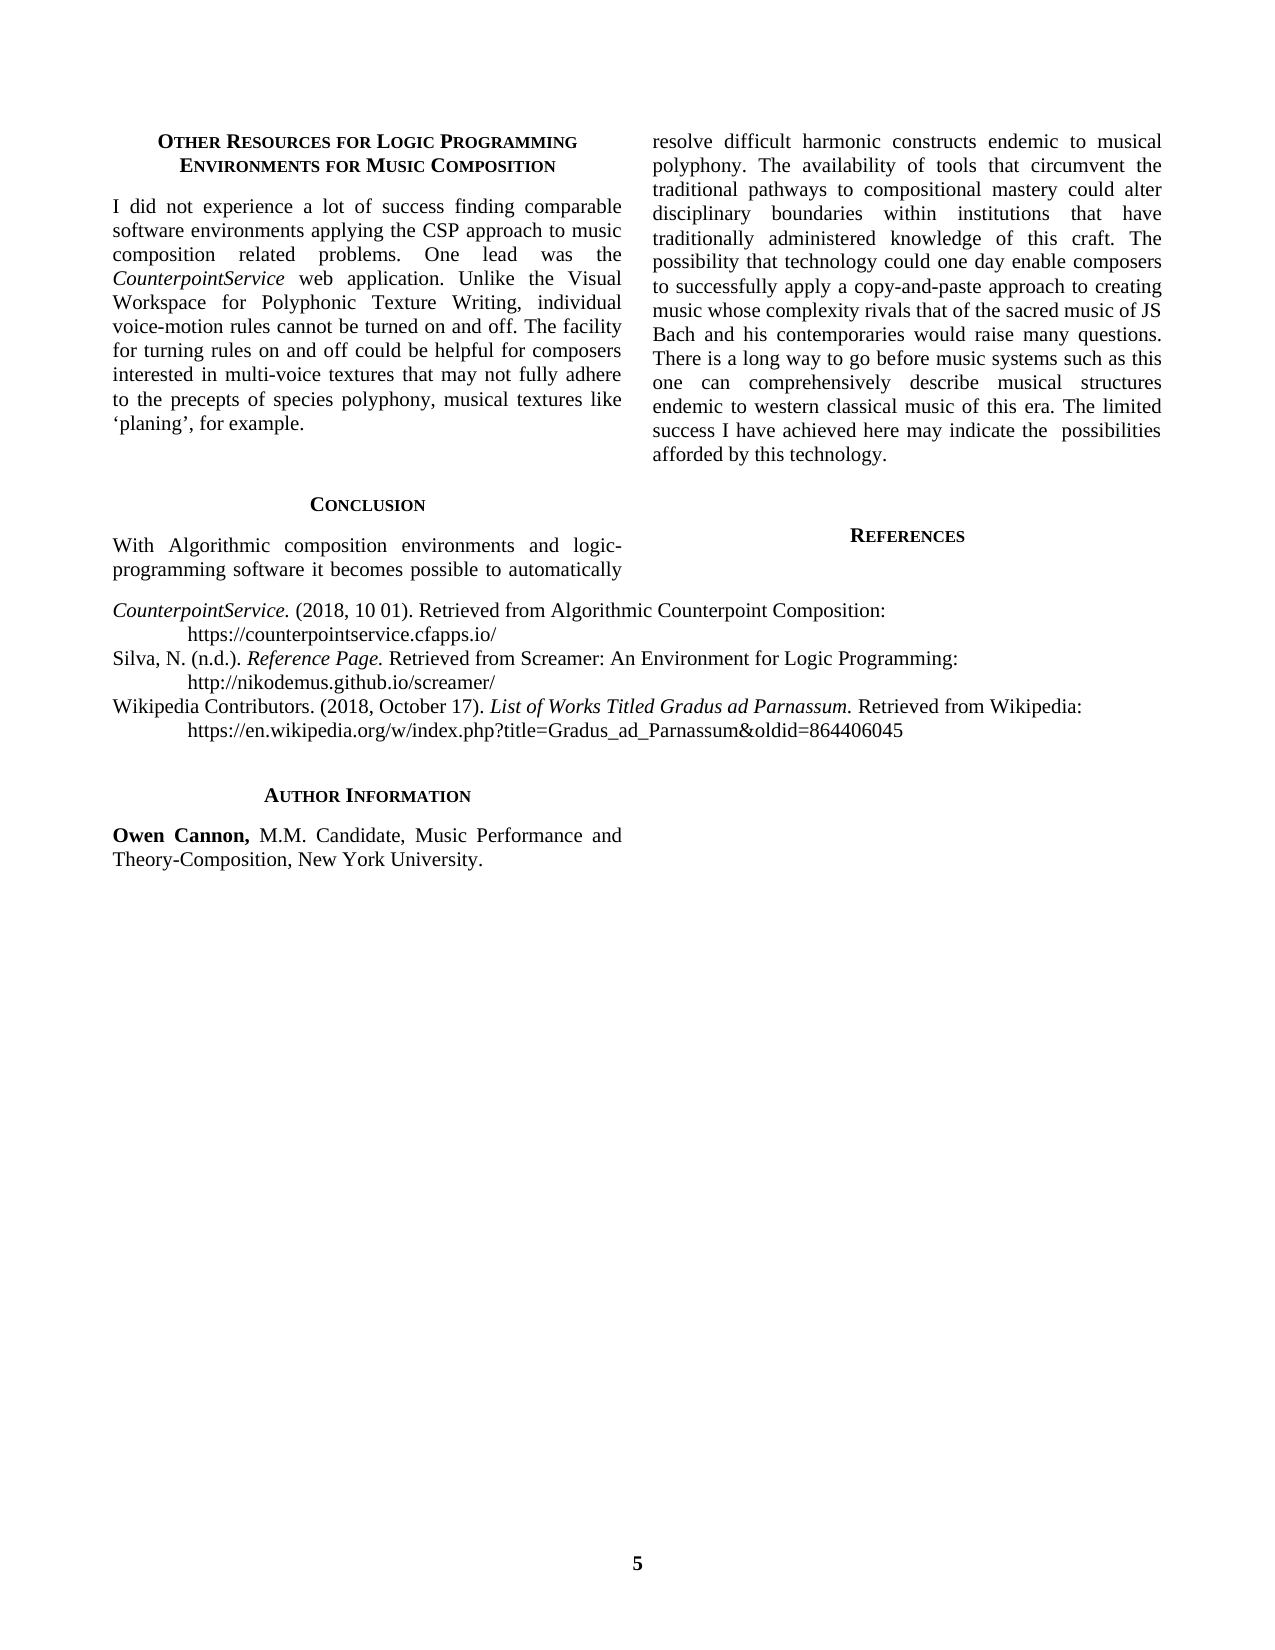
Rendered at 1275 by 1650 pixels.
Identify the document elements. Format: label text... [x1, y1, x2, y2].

subtitle Author Information [112, 783, 622, 807]
text I did not experience a lot of success finding comparable software environments applying the CSP approach to music composition related problems. One lead was the CounterpointService web application. Unlike the Visual Workspace for Polyphonic Texture Writing, individual voice-motion rules cannot be turned on and off. The facility for turning rules on and off could be helpful for composers interested in multi-voice textures that may not fully adhere to the precepts of species polyphony, musical textures like ‘planing’, for example. [112, 194, 622, 434]
subtitle Other Resources for Logic Programming Environments for Music Composition [112, 129, 622, 177]
text With Algorithmic composition environments and logic-programming software it becomes possible to automatically resolve difficult harmonic constructs endemic to musical polyphony. The availability of tools that circumvent the traditional pathways to compositional mastery could alter disciplinary boundaries within institutions that have traditionally administered knowledge of this craft. The possibility that technology could one day enable composers to successfully apply a copy-and-paste approach to creating music whose complexity rivals that of the sacred music of JS Bach and his contemporaries would raise many questions. There is a long way to go before music systems such as this one can comprehensively describe musical structures endemic to western classical music of this era. The limited success I have achieved here may indicate the possibilities afforded by this technology. [652, 129, 1162, 466]
text Owen Cannon, M.M. Candidate, Music Performance and Theory-Composition, New York University. [112, 823, 622, 871]
subtitle Conclusion [112, 492, 622, 516]
